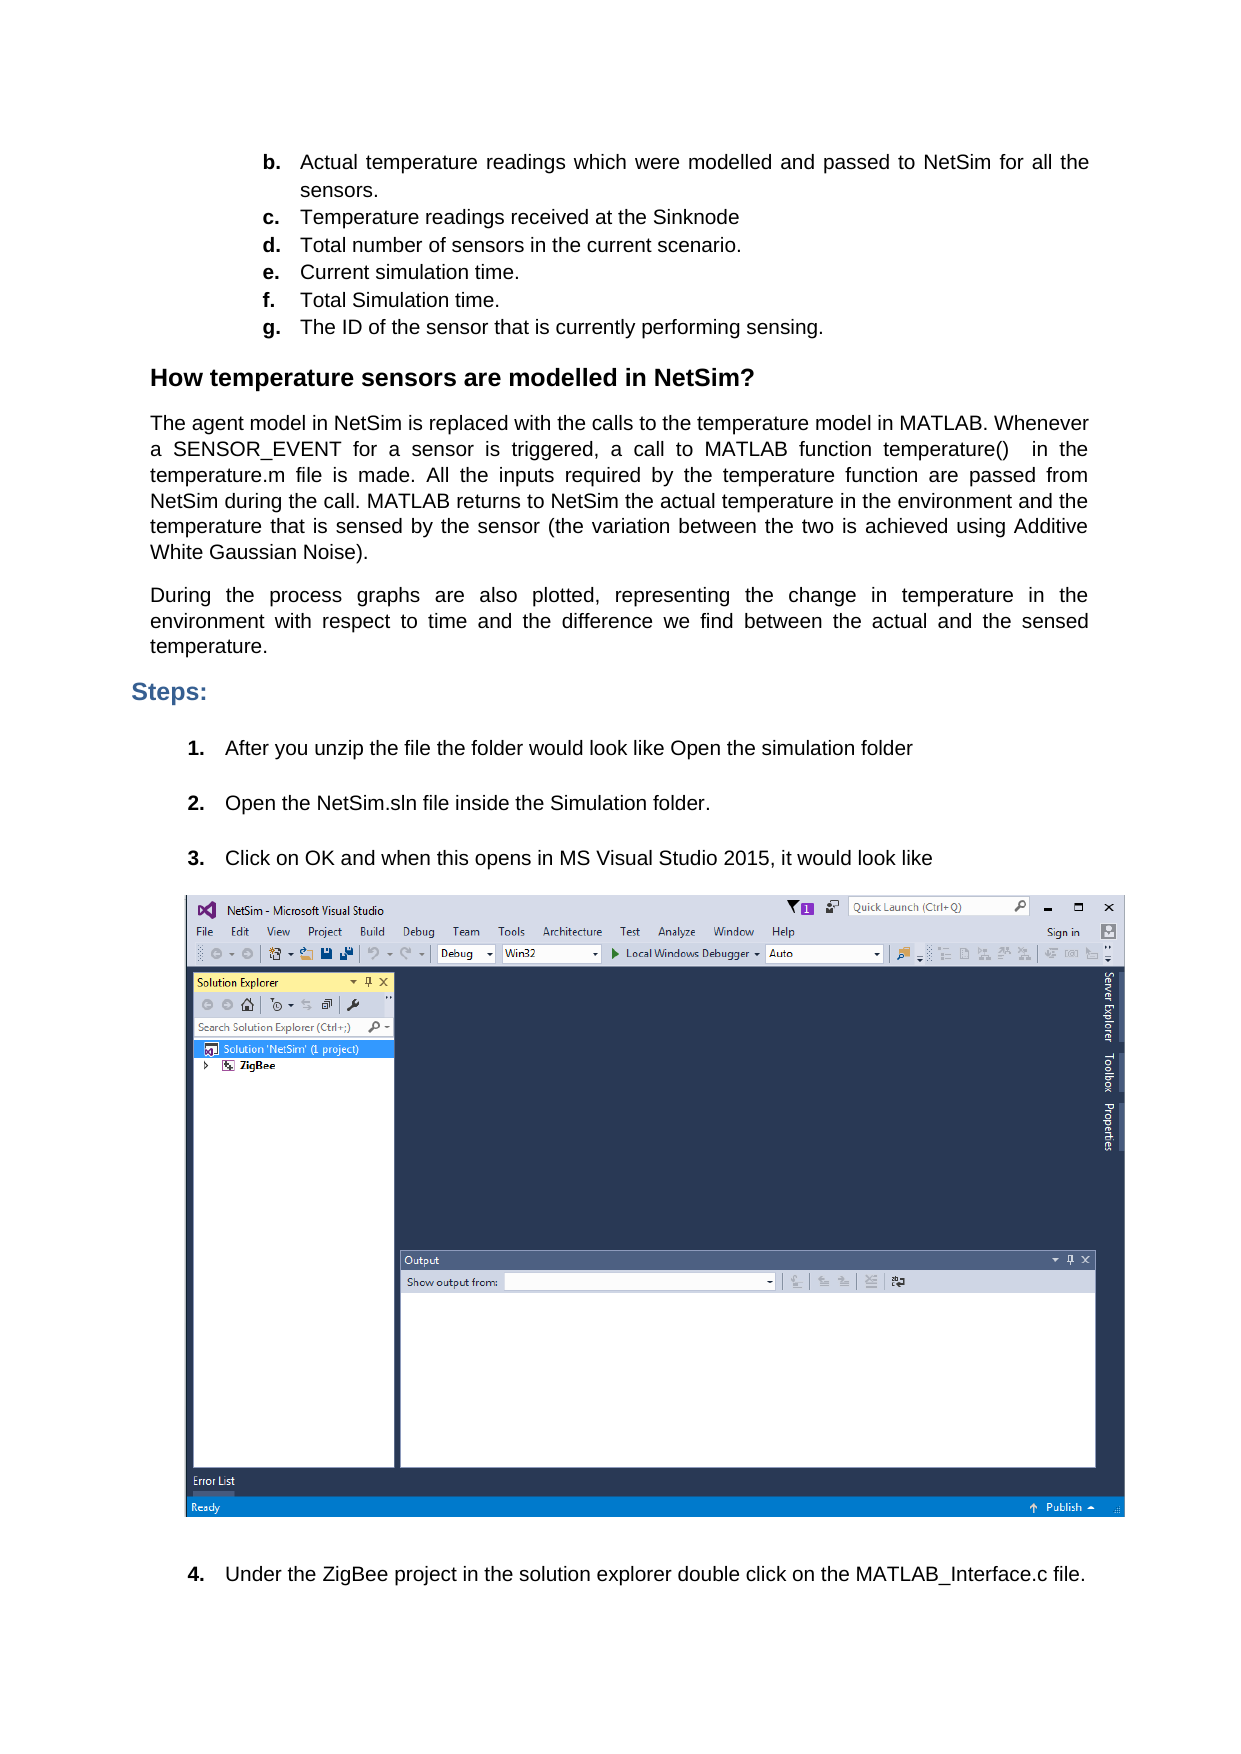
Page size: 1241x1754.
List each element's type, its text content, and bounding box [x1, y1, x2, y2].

list Current simulation time. [262, 260, 1090, 284]
text The agent model in NetSim is replaced with the calls to the temperature model in MATLAB. Whenever a SENSOR_EVENT for a sensor is triggered, a call to MATLAB function temperature() in the temperature.m file is made. All the inputs required by the temperature function are passed from NetSim during the call. MATLAB returns to NetSim the actual temperature in the environment and the temperature that is sensed by the sensor (the variation between the two is achieved using Additive White Gaussian Noise). [150, 411, 1090, 564]
list Open the NetSim.sln file inside the Simulation folder. [187, 791, 1090, 815]
subtitle Steps: [131, 677, 1106, 706]
list Actual temperature readings which were modelled and passed to NetSim for all the sensors. [262, 150, 1090, 201]
list Click on OK and when this opens in MS Visual Studio 2015, it would look like [187, 846, 1090, 870]
list Under the ZigBee project in the solution explorer double click on the MATLAB_Interface.c file. [187, 1562, 1090, 1586]
list The ID of the sensor that is currently performing sensing. [262, 315, 1090, 339]
list After you unzip the file the folder would look like Open the simulation folder [187, 736, 1090, 760]
text During the process graphs are also plotted, representing the change in temperature in the environment with respect to time and the difference we find between the actual and the sensed temperature. [150, 583, 1090, 658]
picture [184, 895, 1125, 1517]
list Temperature readings received at the Sinknode [262, 205, 1090, 229]
list Total Simulation time. [262, 287, 1090, 311]
list Total number of sensors in the current scenario. [262, 232, 1090, 256]
text How temperature sensors are modelled in NetSim? [150, 363, 1090, 392]
